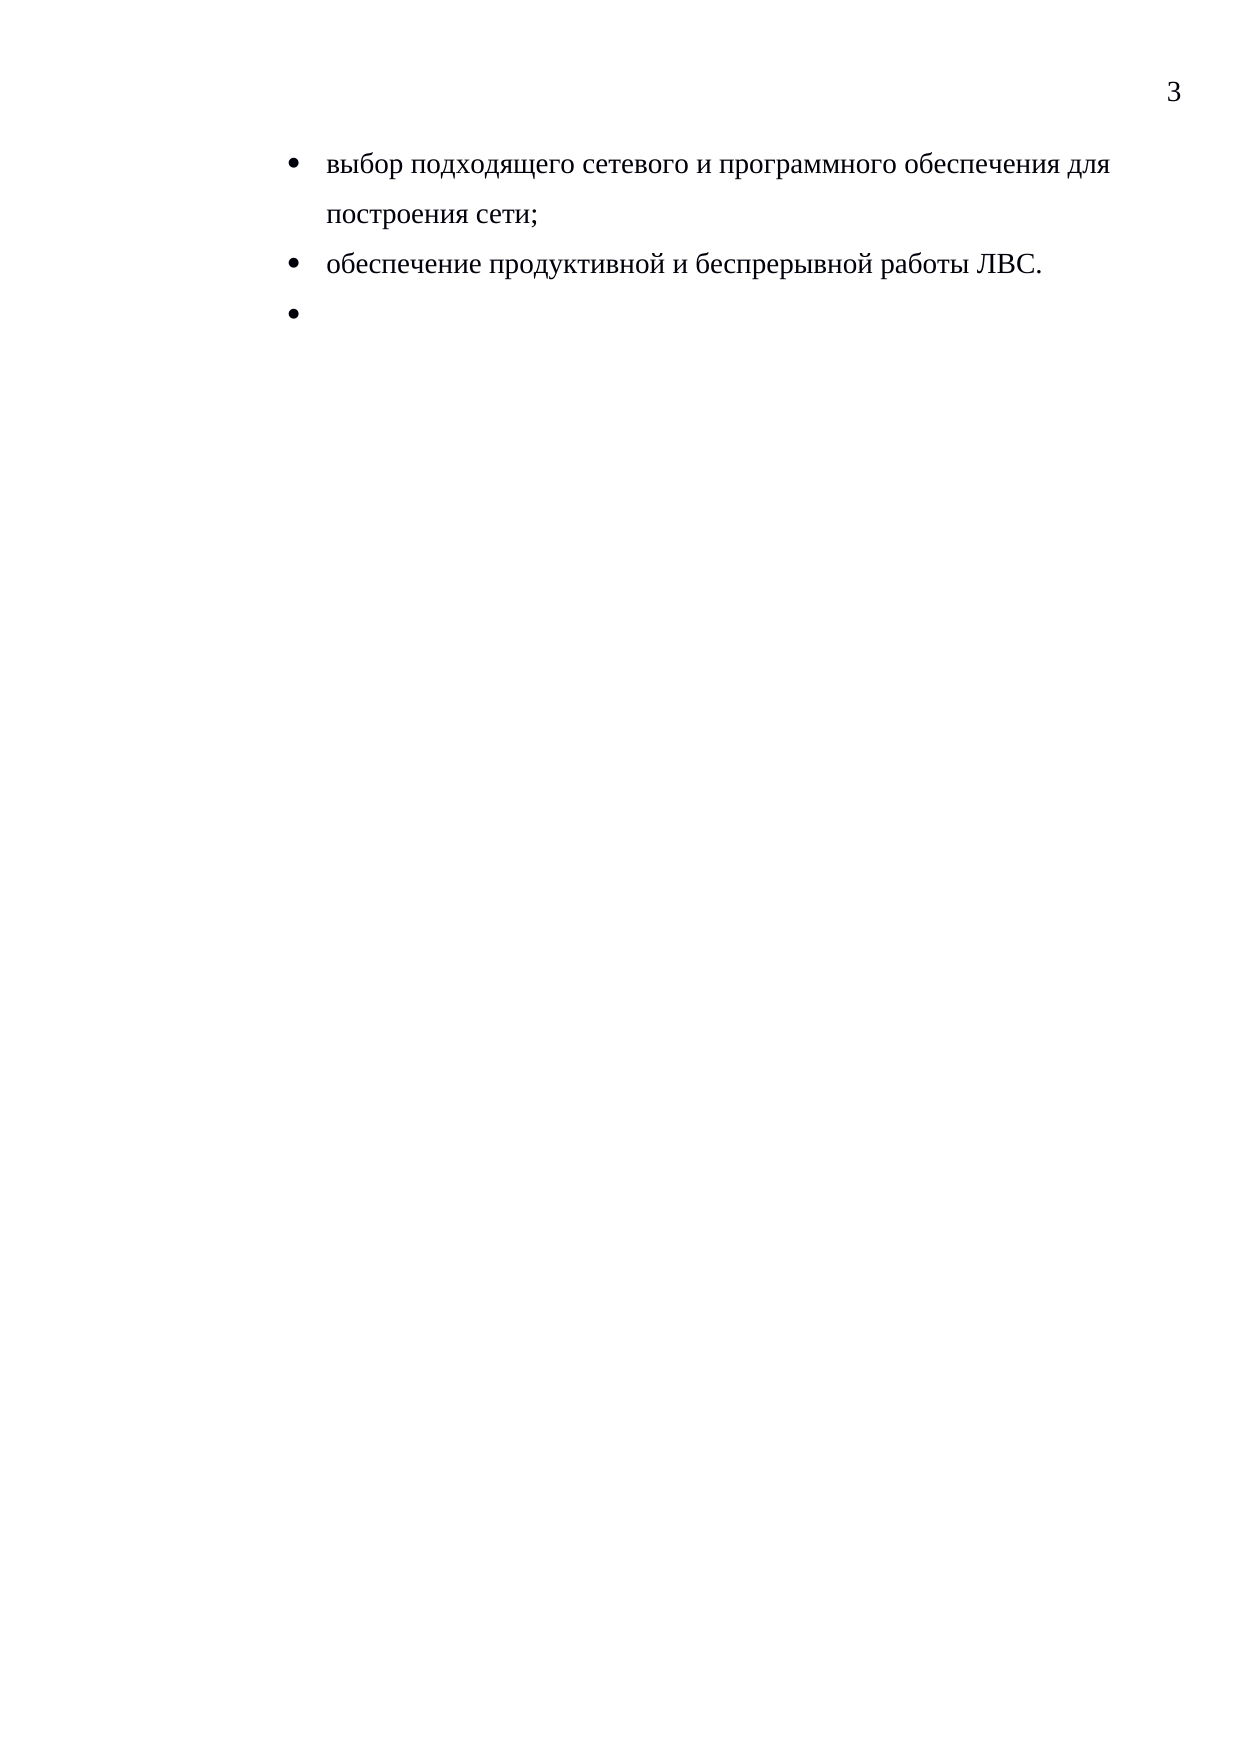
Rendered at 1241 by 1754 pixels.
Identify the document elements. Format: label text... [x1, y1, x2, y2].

list обеспечение продуктивной и беспрерывной работы ЛВС. [288, 247, 1181, 280]
list выбор подходящего сетевого и программного обеспечения для построения сети; [288, 146, 1181, 230]
